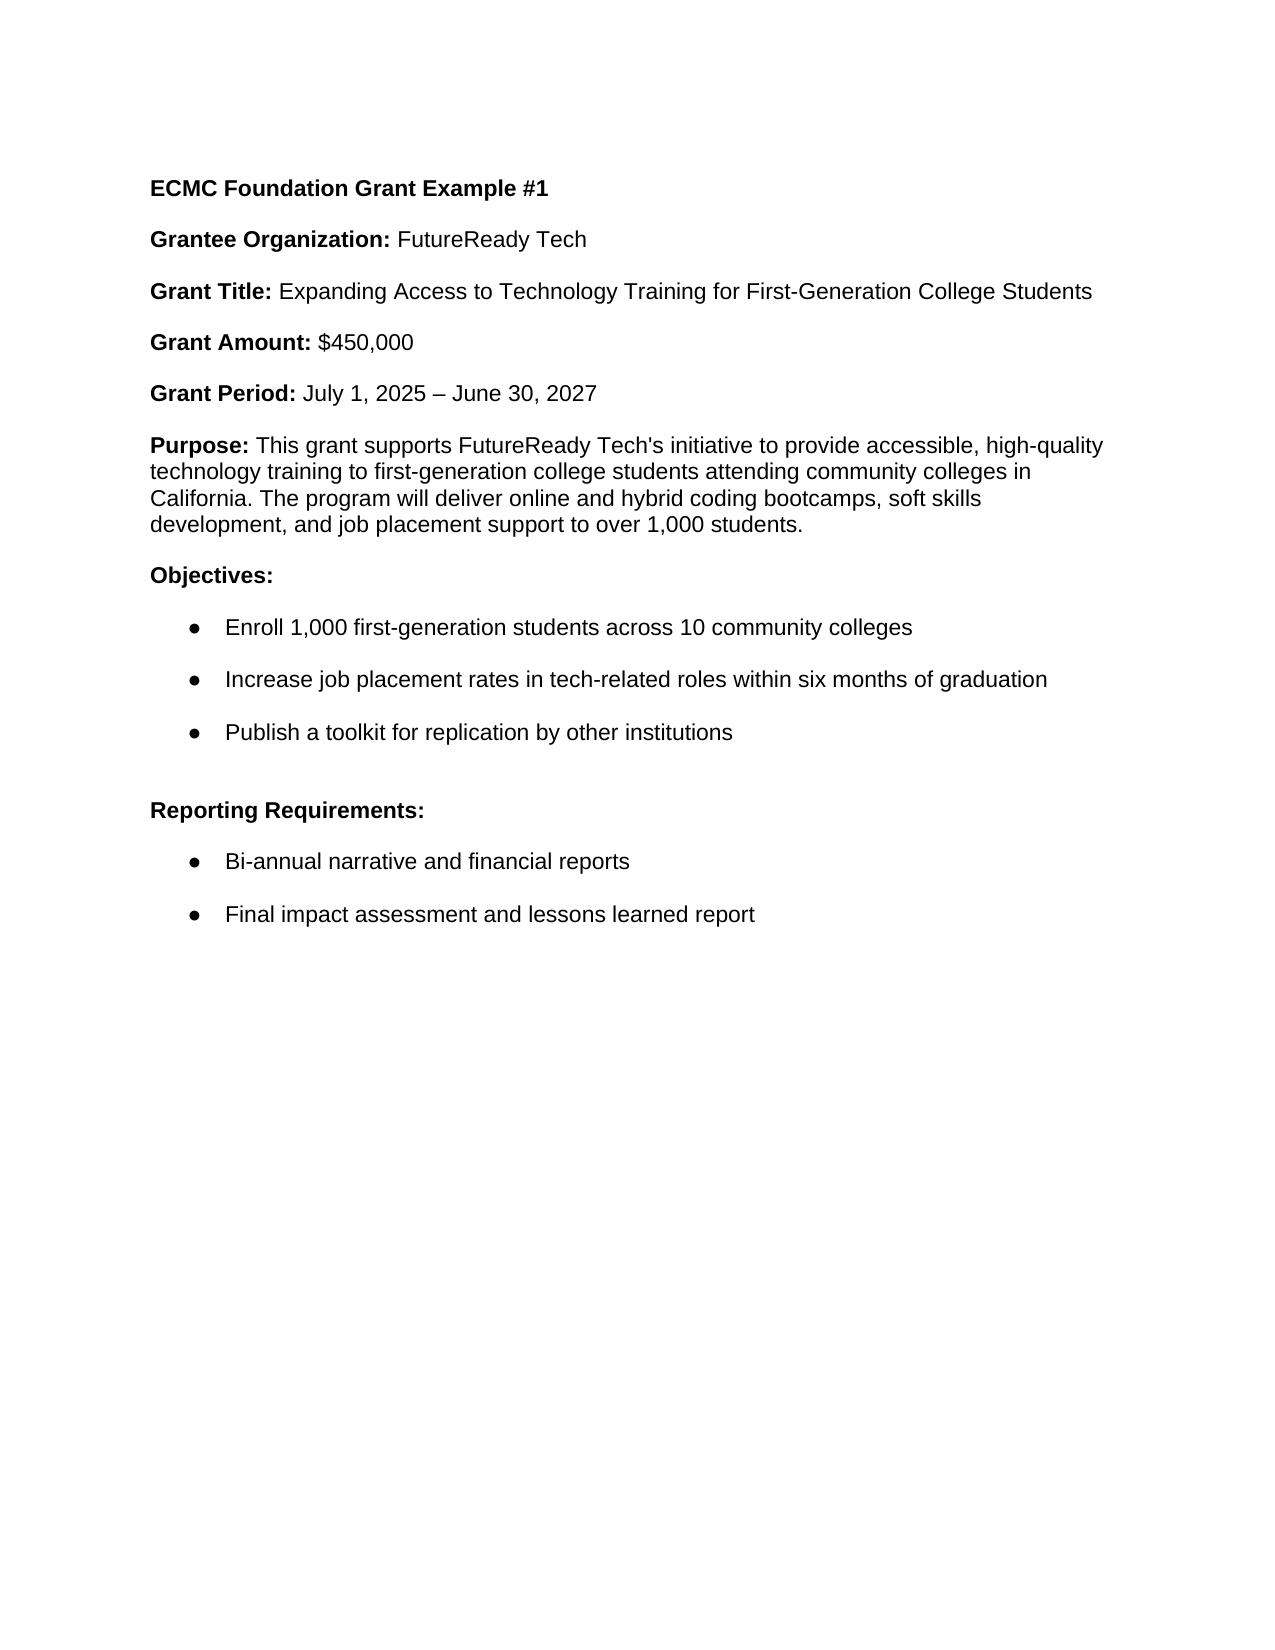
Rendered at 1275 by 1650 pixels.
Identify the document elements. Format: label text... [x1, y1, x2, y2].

text Grant Amount: $450,000 [150, 329, 1125, 355]
text Objectives: [150, 562, 1125, 588]
text Reporting Requirements: [150, 797, 1125, 823]
text Purpose: This grant supports FutureReady Tech's initiative to provide accessible, high-quality technology training to first-generation college students attending community colleges in California. The program will deliver online and hybrid coding bootcamps, soft skills development, and job placement support to over 1,000 students. [150, 432, 1125, 537]
list Bi-annual narrative and financial reports [187, 848, 1125, 901]
list Increase job placement rates in tech-related roles within six months of graduation [187, 666, 1125, 719]
list Publish a toolkit for replication by other institutions [187, 719, 1125, 772]
text Grant Title: Expanding Access to Technology Training for First-Generation College Students [150, 278, 1125, 304]
text ECMC Foundation Grant Example #1 [150, 175, 1125, 201]
text Grantee Organization: FutureReady Tech [150, 226, 1125, 253]
list Enroll 1,000 first-generation students across 10 community colleges [187, 613, 1125, 666]
list Final impact assessment and lessons learned report [187, 901, 1125, 927]
text Grant Period: July 1, 2025 – June 30, 2027 [150, 380, 1125, 407]
